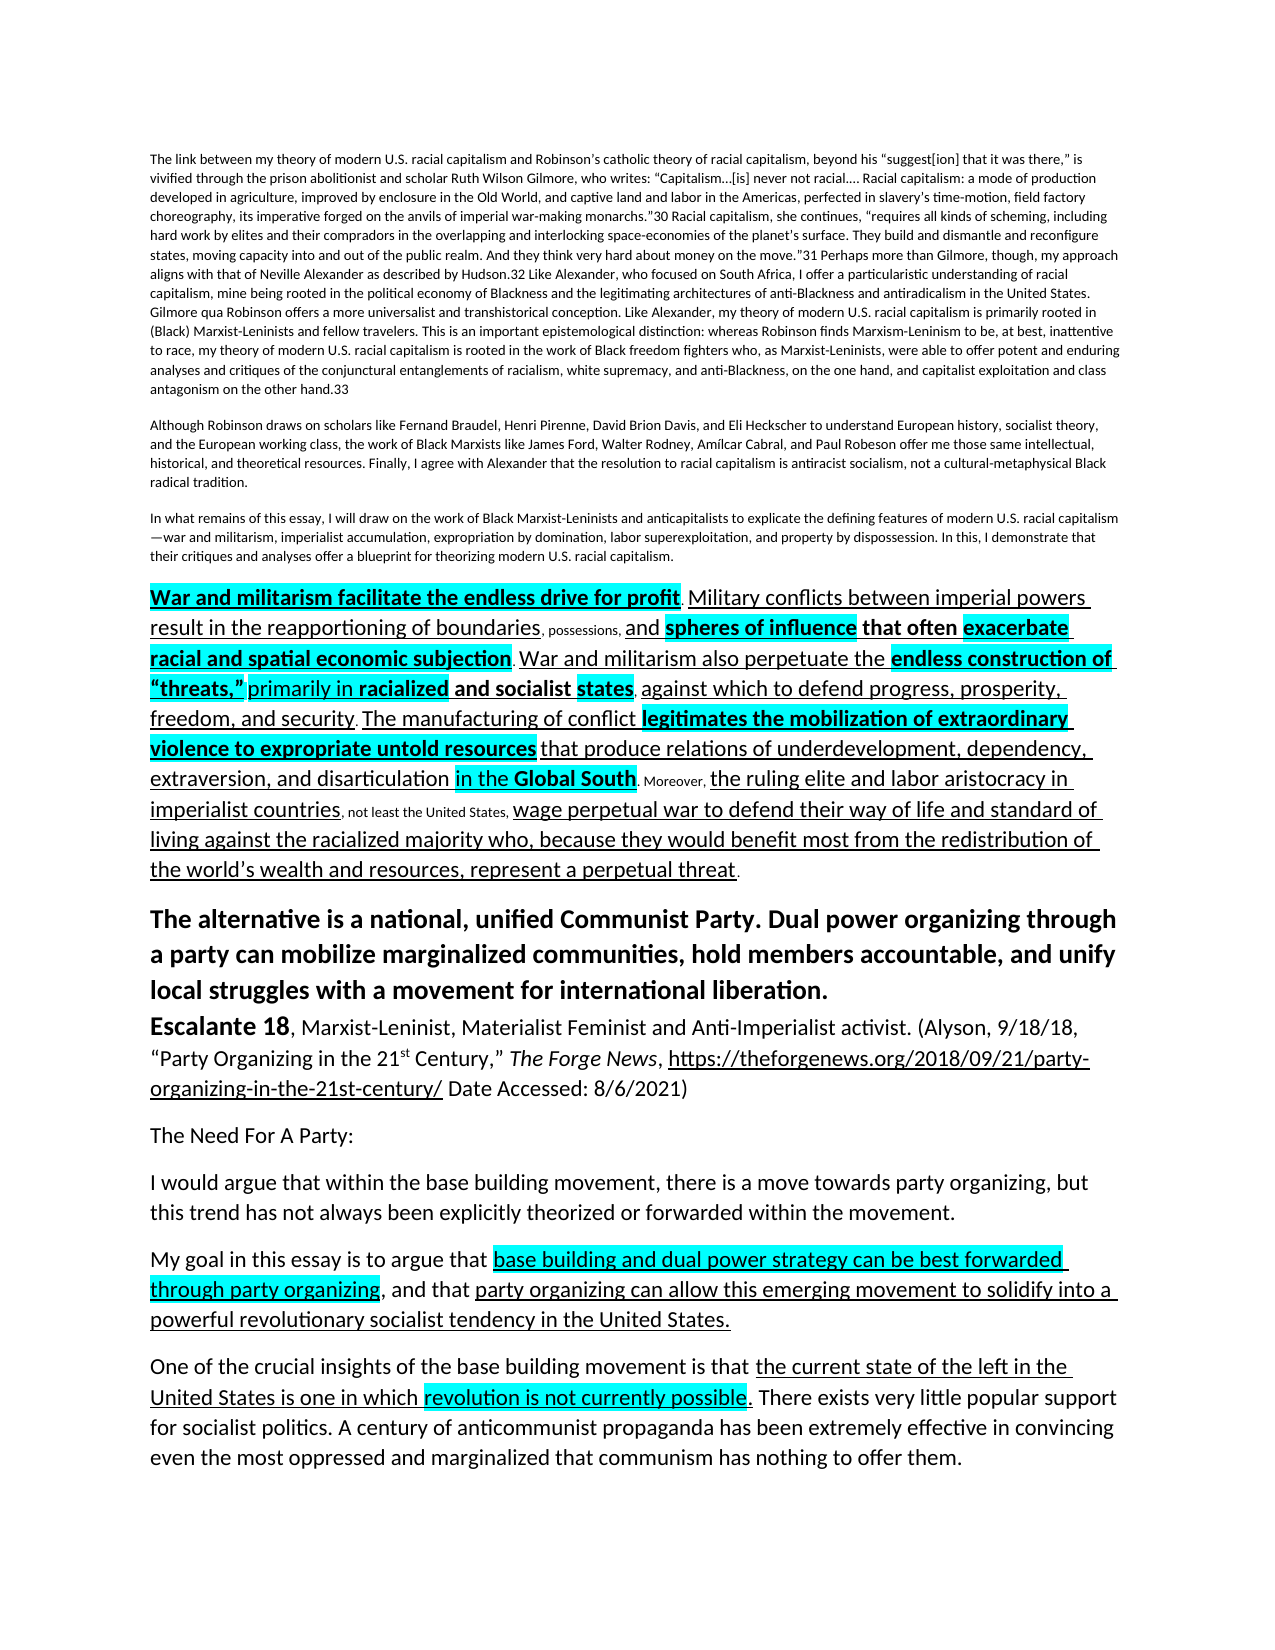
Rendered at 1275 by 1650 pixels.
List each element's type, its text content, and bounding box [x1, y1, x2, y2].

text In what remains of this essay, I will draw on the work of Black Marxist-Leninists and anticapitalists to explicate the defining features of modern U.S. racial capitalism—war and militarism, imperialist accumulation, expropriation by domination, labor superexploitation, and property by dispossession. In this, I demonstrate that their critiques and analyses offer a blueprint for theorizing modern U.S. racial capitalism. [150, 509, 1125, 565]
text I would argue that within the base building movement, there is a move towards party organizing, but this trend has not always been explicitly theorized or forwarded within the movement. [150, 1168, 1125, 1226]
text One of the crucial insights of the base building movement is that the current state of the left in the United States is one in which revolution is not currently possible. There exists very little popular support for socialist politics. A century of anticommunist propaganda has been extremely effective in convincing even the most oppressed and marginalized that communism has nothing to offer them. [150, 1352, 1125, 1471]
text Although Robinson draws on scholars like Fernand Braudel, Henri Pirenne, David Brion Davis, and Eli Heckscher to understand European history, socialist theory, and the European working class, the work of Black Marxists like James Ford, Walter Rodney, Amílcar Cabral, and Paul Robeson offer me those same intellectual, historical, and theoretical resources. Finally, I agree with Alexander that the resolution to racial capitalism is antiracist socialism, not a cultural-metaphysical Black radical tradition. [150, 416, 1125, 491]
text My goal in this essay is to argue that base building and dual power strategy can be best forwarded through party organizing, and that party organizing can allow this emerging movement to solidify into a powerful revolutionary socialist tendency in the United States. [150, 1245, 1125, 1334]
text Escalante 18, Marxist-Leninist, Materialist Feminist and Anti-Imperialist activist. (Alyson, 9/18/18, “Party Organizing in the 21st Century,” The Forge News, https://theforgenews.org/2018/09/21/party-organizing-in-the-21st-century/ Date Accessed: 8/6/2021) [150, 1009, 1125, 1102]
subtitle The alternative is a national, unified Communist Party. Dual power organizing through a party can mobilize marginalized communities, hold members accountable, and unify local struggles with a movement for international liberation. [150, 902, 1125, 1006]
text The Need For A Party: [150, 1121, 1125, 1149]
text War and militarism facilitate the endless drive for profit. Military conflicts between imperial powers result in the reapportioning of boundaries, possessions, and spheres of influence that often exacerbate racial and spatial economic subjection. War and militarism also perpetuate the endless construction of “threats,” primarily in racialized and socialist states, against which to defend progress, prosperity, freedom, and security. The manufacturing of conflict legitimates the mobilization of extraordinary violence to expropriate untold resources that produce relations of underdevelopment, dependency, extraversion, and disarticulation in the Global South. Moreover, the ruling elite and labor aristocracy in imperialist countries, not least the United States, wage perpetual war to defend their way of life and standard of living against the racialized majority who, because they would benefit most from the redistribution of the world’s wealth and resources, represent a perpetual threat. [150, 583, 1125, 883]
text The link between my theory of modern U.S. racial capitalism and Robinson’s catholic theory of racial capitalism, beyond his “suggest[ion] that it was there,” is vivified through the prison abolitionist and scholar Ruth Wilson Gilmore, who writes: “Capitalism…[is] never not racial.… Racial capitalism: a mode of production developed in agriculture, improved by enclosure in the Old World, and captive land and labor in the Americas, perfected in slavery’s time-motion, field factory choreography, its imperative forged on the anvils of imperial war-making monarchs.”30 Racial capitalism, she continues, “requires all kinds of scheming, including hard work by elites and their compradors in the overlapping and interlocking space-economies of the planet’s surface. They build and dismantle and reconfigure states, moving capacity into and out of the public realm. And they think very hard about money on the move.”31 Perhaps more than Gilmore, though, my approach aligns with that of Neville Alexander as described by Hudson.32 Like Alexander, who focused on South Africa, I offer a particularistic understanding of racial capitalism, mine being rooted in the political economy of Blackness and the legitimating architectures of anti-Blackness and antiradicalism in the United States. Gilmore qua Robinson offers a more universalist and transhistorical conception. Like Alexander, my theory of modern U.S. racial capitalism is primarily rooted in (Black) Marxist-Leninists and fellow travelers. This is an important epistemological distinction: whereas Robinson finds Marxism-Leninism to be, at best, inattentive to race, my theory of modern U.S. racial capitalism is rooted in the work of Black freedom fighters who, as Marxist-Leninists, were able to offer potent and enduring analyses and critiques of the conjunctural entanglements of racialism, white supremacy, and anti-Blackness, on the one hand, and capitalist exploitation and class antagonism on the other hand.33 [150, 150, 1125, 398]
